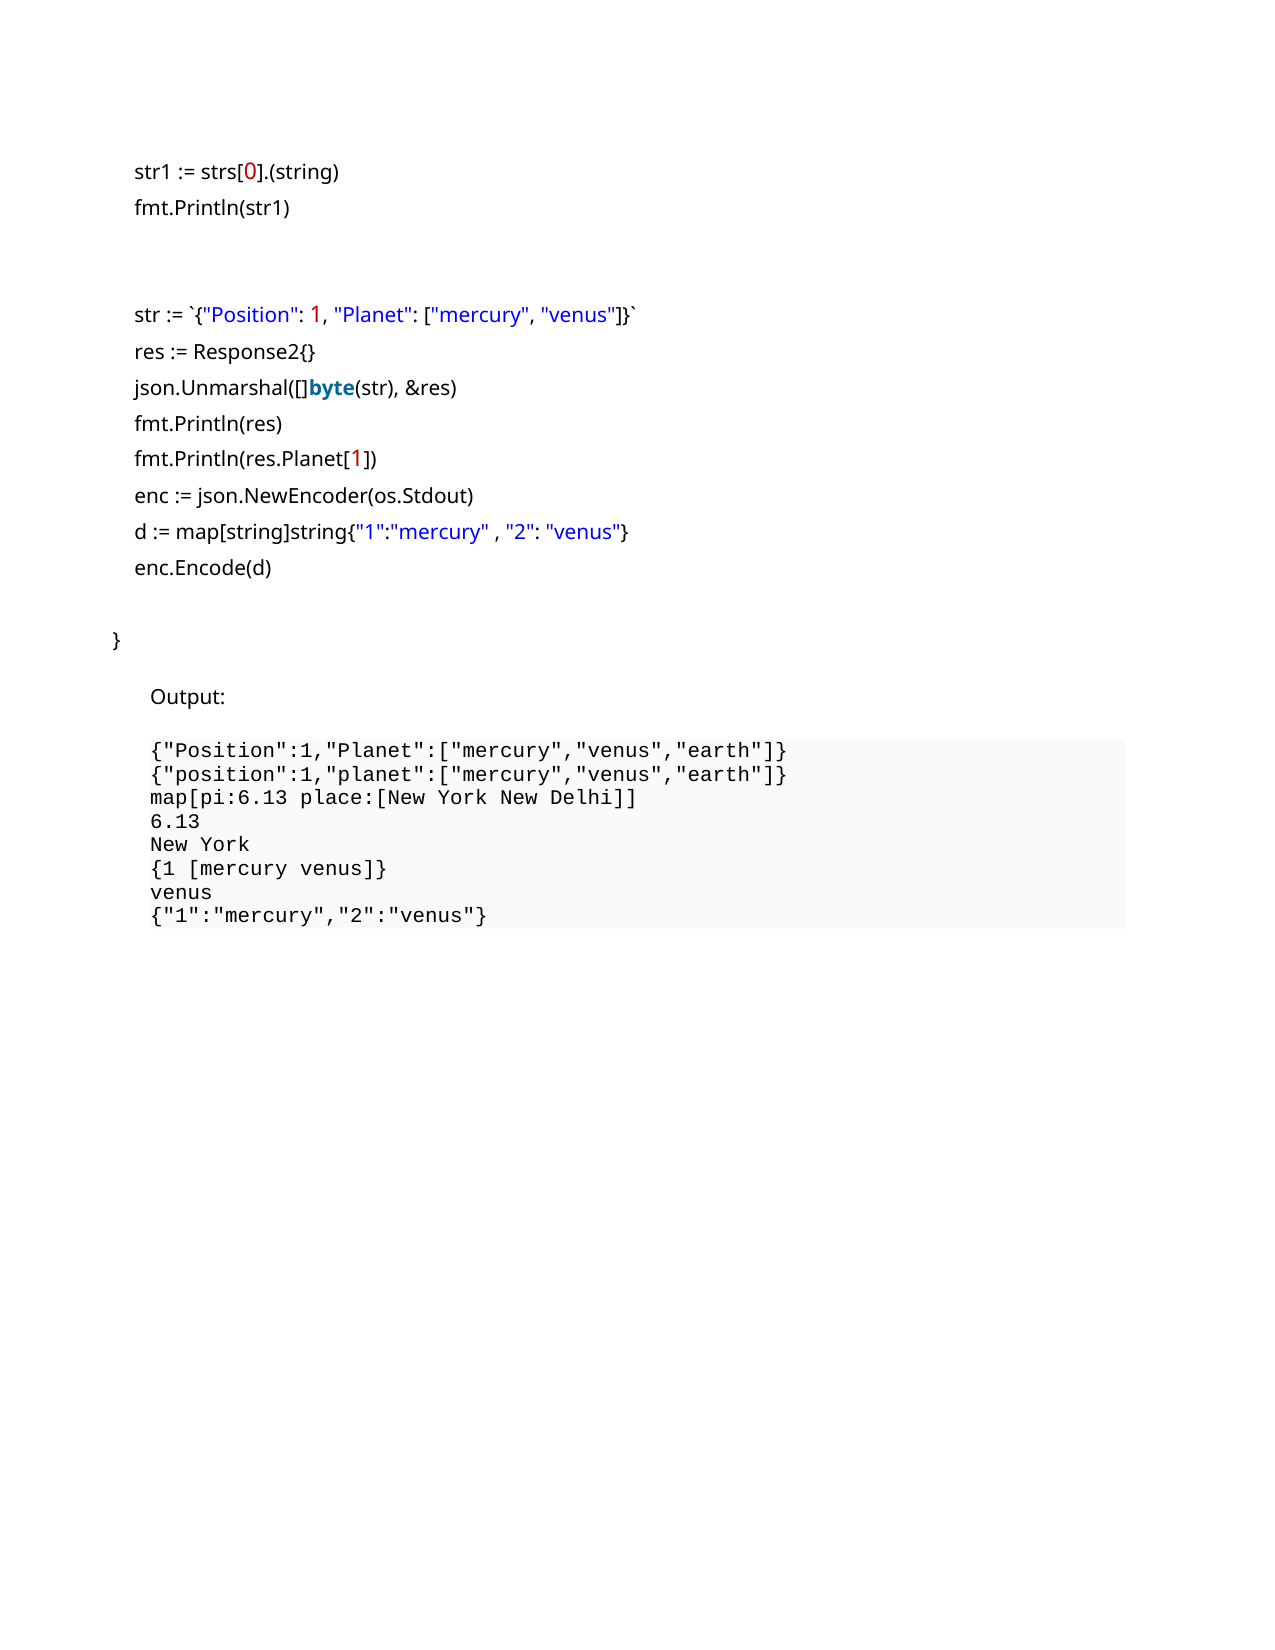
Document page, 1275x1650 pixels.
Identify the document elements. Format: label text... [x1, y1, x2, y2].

text res := Response2{} [112, 330, 1125, 366]
text map[pi:6.13 place:[New York New Delhi]] [150, 787, 1125, 811]
text {"Position":1,"Planet":["mercury","venus","earth"]} [150, 740, 1125, 763]
text 6.13 [150, 811, 1125, 834]
text Output: [150, 682, 1125, 711]
text {"1":"mercury","2":"venus"} [150, 905, 1125, 929]
text str1 := strs[0].(string) [112, 150, 1125, 186]
text venus [150, 882, 1125, 905]
text enc.Encode(d) [112, 545, 1125, 581]
text {1 [mercury venus]} [150, 858, 1125, 882]
text fmt.Println(res) [112, 402, 1125, 437]
text {"position":1,"planet":["mercury","venus","earth"]} [150, 763, 1125, 787]
text New York [150, 834, 1125, 858]
text d := map[string]string{"1":"mercury" , "2": "venus"} [112, 509, 1125, 545]
text fmt.Println(str1) [112, 186, 1125, 222]
text } [112, 617, 1125, 653]
text json.Unmarshal([]byte(str), &res) [112, 366, 1125, 402]
text enc := json.NewEncoder(os.Stdout) [112, 473, 1125, 509]
text str := `{"Position": 1, "Planet": ["mercury", "venus"]}` [112, 294, 1125, 330]
text fmt.Println(res.Planet[1]) [112, 437, 1125, 473]
